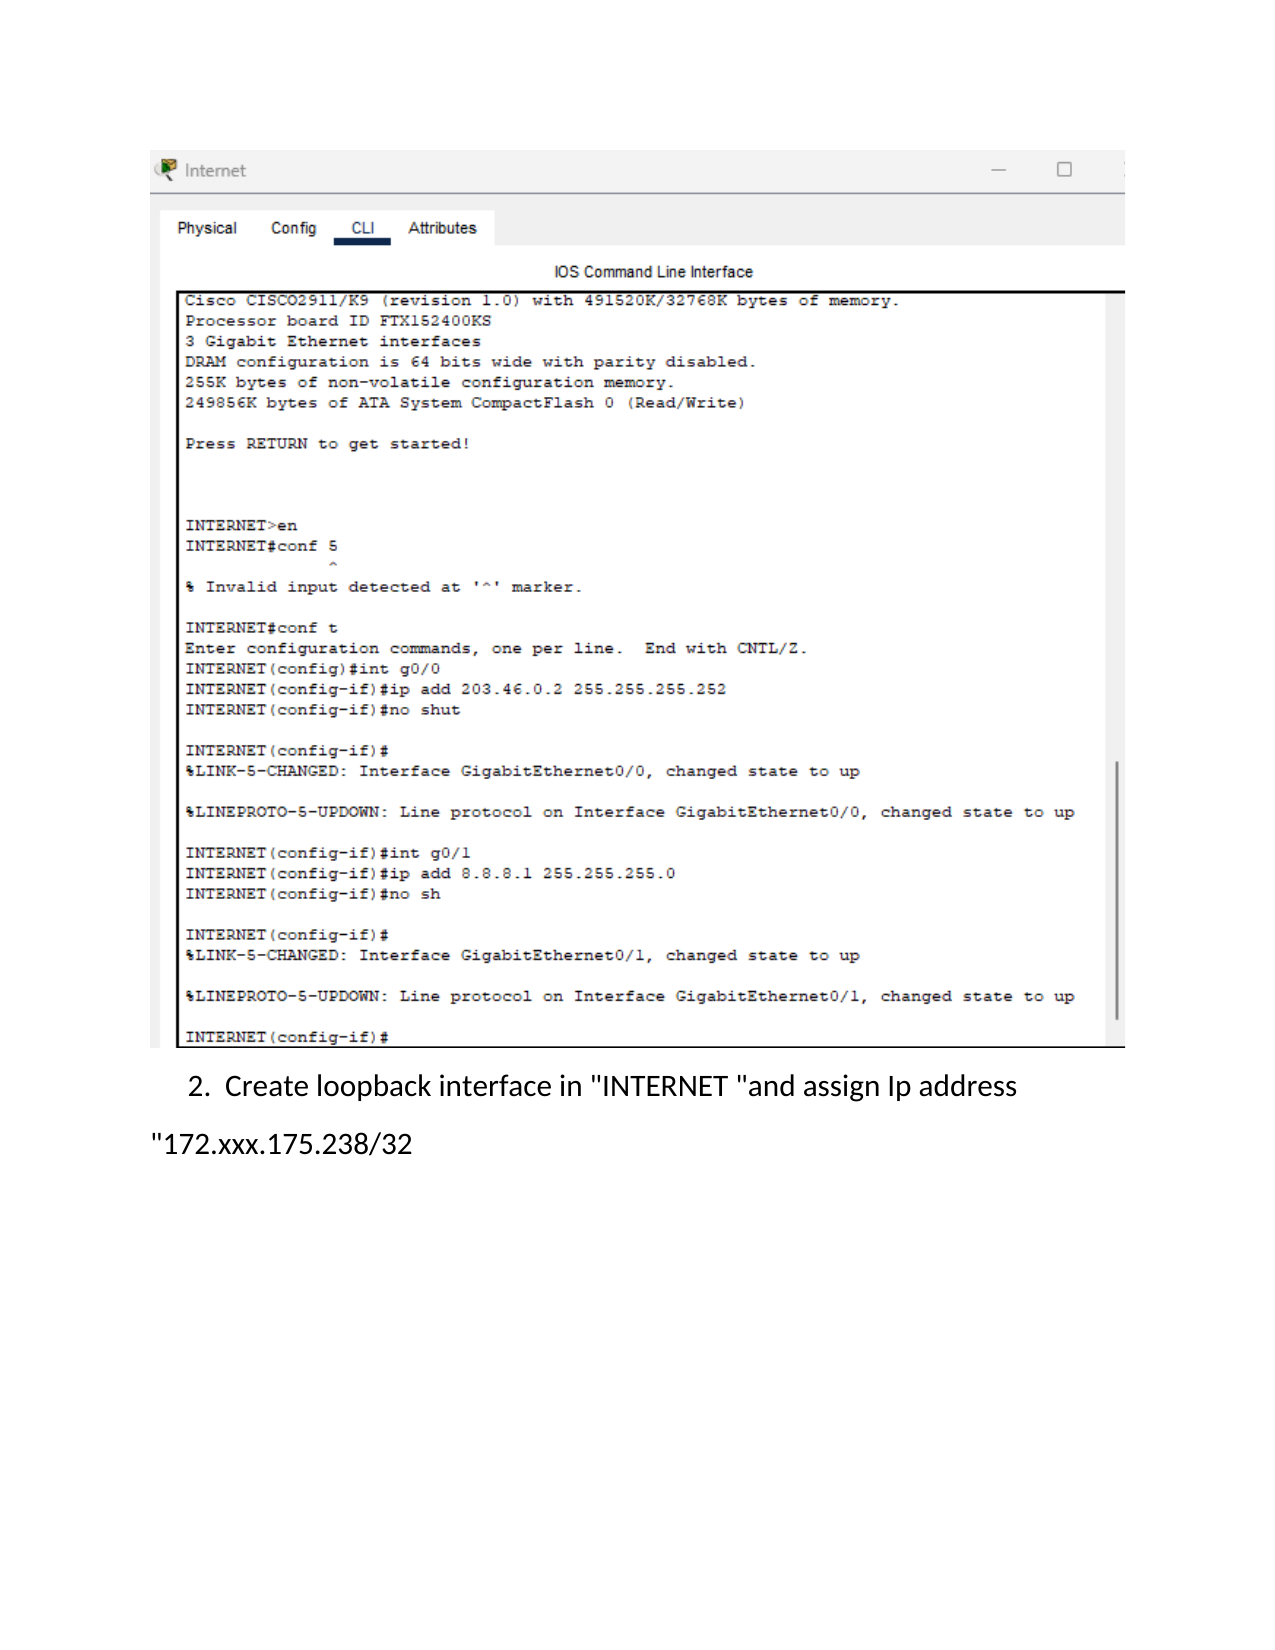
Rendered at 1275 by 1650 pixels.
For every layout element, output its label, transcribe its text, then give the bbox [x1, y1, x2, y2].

text "172.xxx.175.238/32 [150, 1124, 1125, 1162]
picture [150, 150, 1125, 1048]
list Create loopback interface in "INTERNET "and assign Ip address [187, 1066, 1125, 1104]
